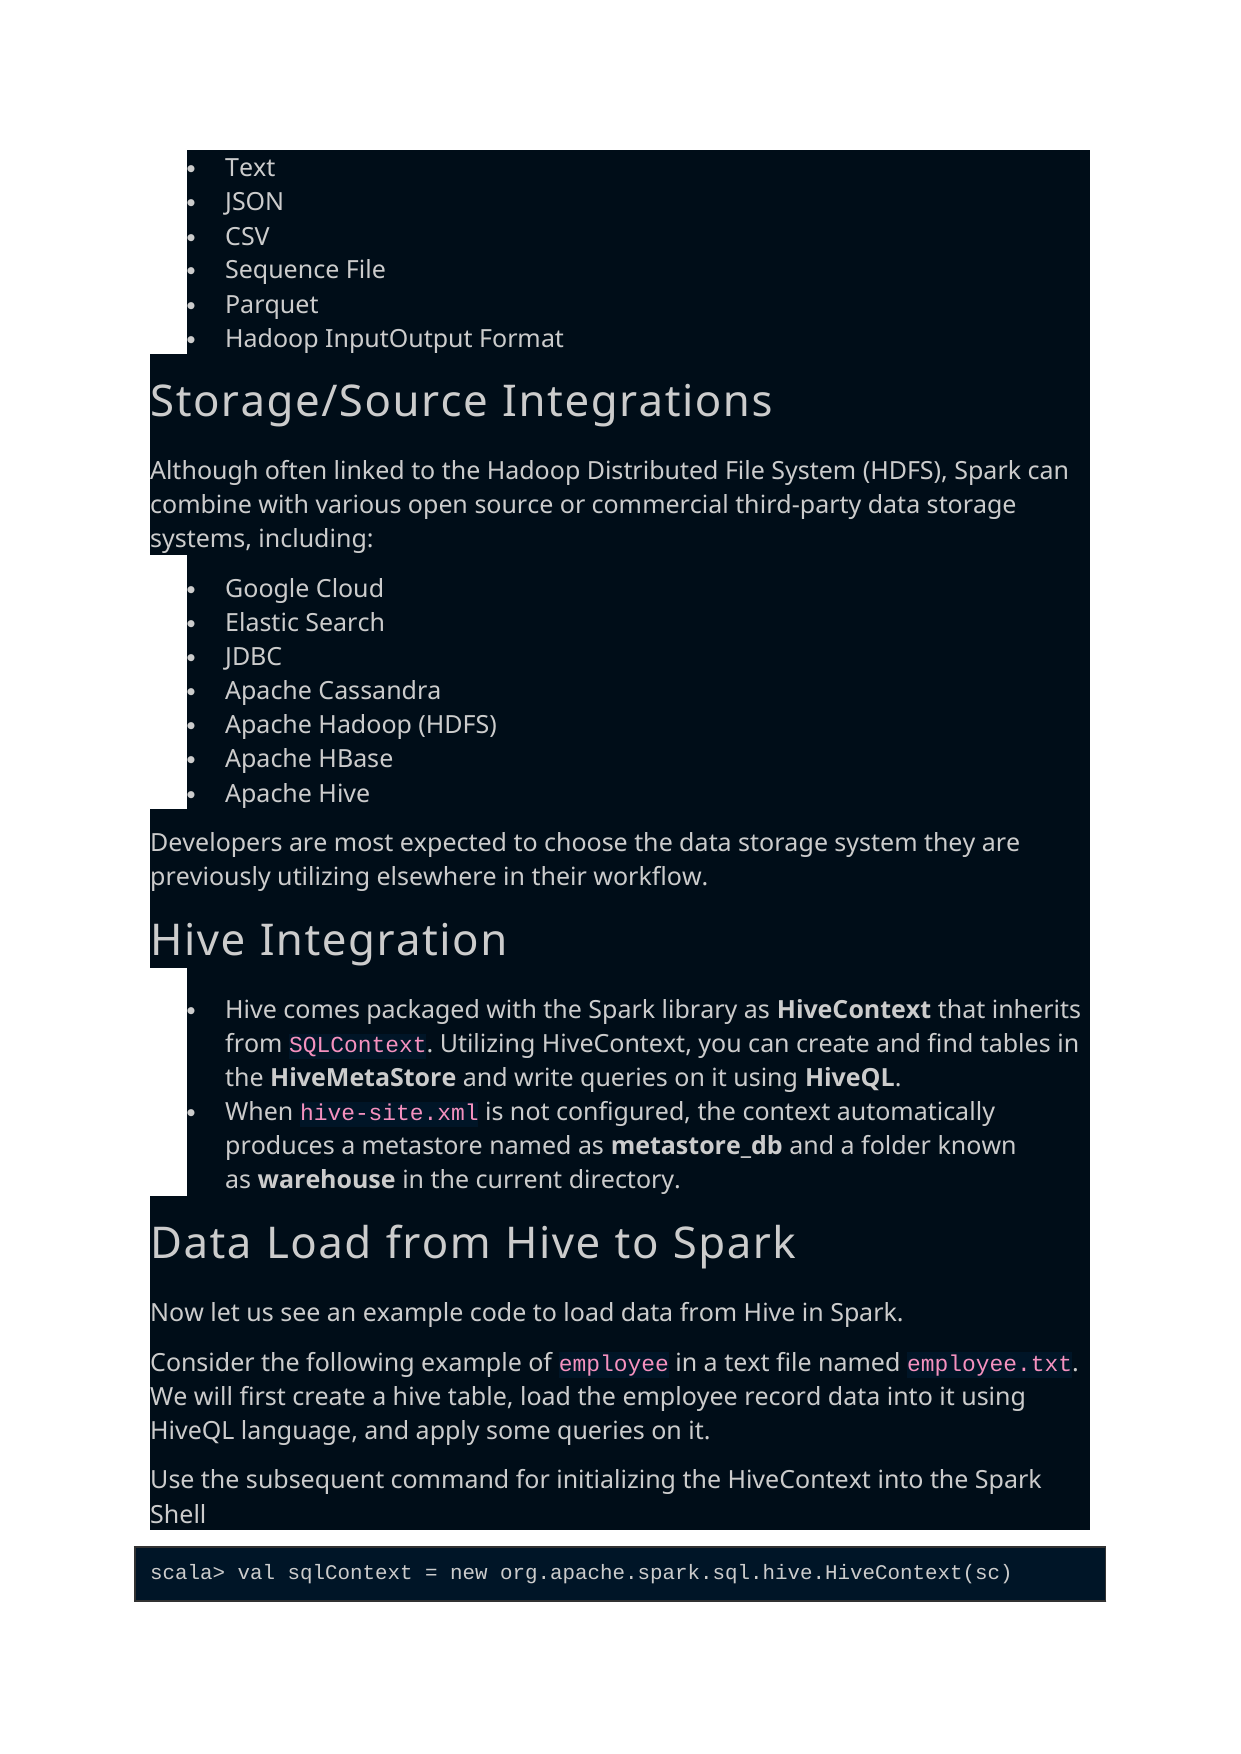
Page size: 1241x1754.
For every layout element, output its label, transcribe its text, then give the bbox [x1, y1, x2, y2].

list Elastic Search [187, 605, 1090, 639]
text Although often linked to the Hadoop Distributed File System (HDFS), Spark can combine with various open source or commercial third-party data storage systems, including: [150, 453, 1090, 555]
list CSV [187, 218, 1090, 252]
text Consider the following example of employee in a text file named employee.txt. We will first create a hive table, load the employee record data into it using HiveQL language, and apply some queries on it. [150, 1344, 1090, 1447]
list Hadoop InputOutput Format [187, 320, 1090, 354]
list Hive comes packaged with the Spark library as HiveContext that inherits from SQLContext. Utilizing HiveContext, you can create and find tables in the HiveMetaStore and write queries on it using HiveQL. [187, 992, 1090, 1094]
list Sequence File [187, 252, 1090, 286]
subtitle Data Load from Hive to Spark [150, 1212, 1090, 1271]
text Developers are most expected to choose the data storage system they are previously utilizing elsewhere in their workflow. [150, 825, 1090, 893]
text scala> val sqlContext = new org.apache.spark.sql.hive.HiveContext(sc) [136, 1548, 1105, 1600]
list Text [187, 150, 1090, 184]
list Google Cloud [187, 571, 1090, 605]
subtitle Storage/Source Integrations [150, 370, 1090, 429]
list JSON [187, 184, 1090, 218]
text Now let us see an example code to load data from Hive in Spark. [150, 1295, 1090, 1329]
list JDBC [187, 639, 1090, 673]
list Apache Hive [187, 775, 1090, 809]
list Parquet [187, 286, 1090, 320]
text Use the subsequent command for initializing the HiveContext into the Spark Shell [150, 1462, 1090, 1530]
list Apache Cassandra [187, 673, 1090, 707]
list Apache Hadoop (HDFS) [187, 707, 1090, 741]
subtitle Hive Integration [150, 909, 1090, 968]
list Apache HBase [187, 741, 1090, 775]
list When hive-site.xml is not configured, the context automatically produces a metastore named as metastore_db and a folder known as warehouse in the current directory. [187, 1094, 1090, 1196]
